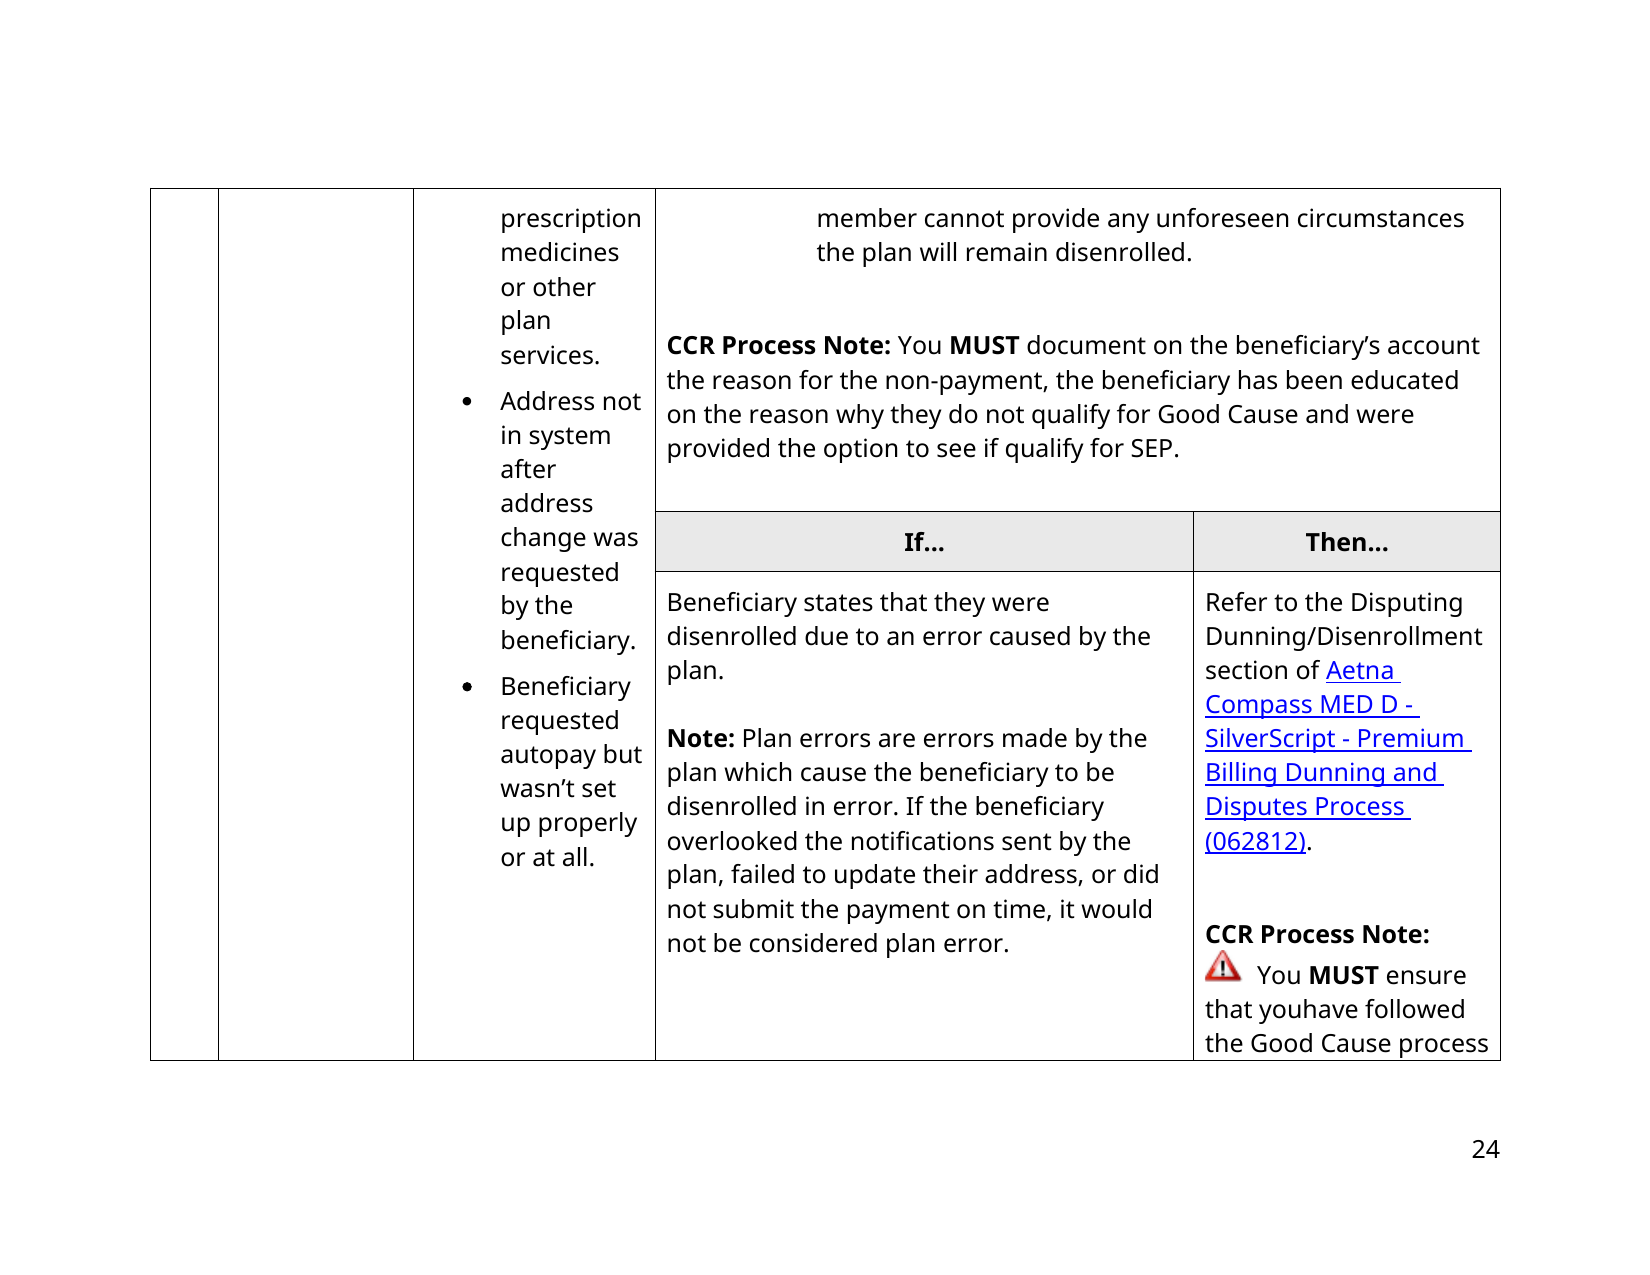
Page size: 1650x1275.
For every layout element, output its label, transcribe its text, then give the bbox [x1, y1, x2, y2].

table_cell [656, 572, 1193, 1060]
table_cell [656, 189, 1500, 511]
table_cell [414, 189, 655, 1060]
picture [1204, 950, 1244, 985]
table_cell If... [656, 512, 1193, 571]
table_cell Then... [1194, 512, 1500, 571]
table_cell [1194, 572, 1500, 1060]
